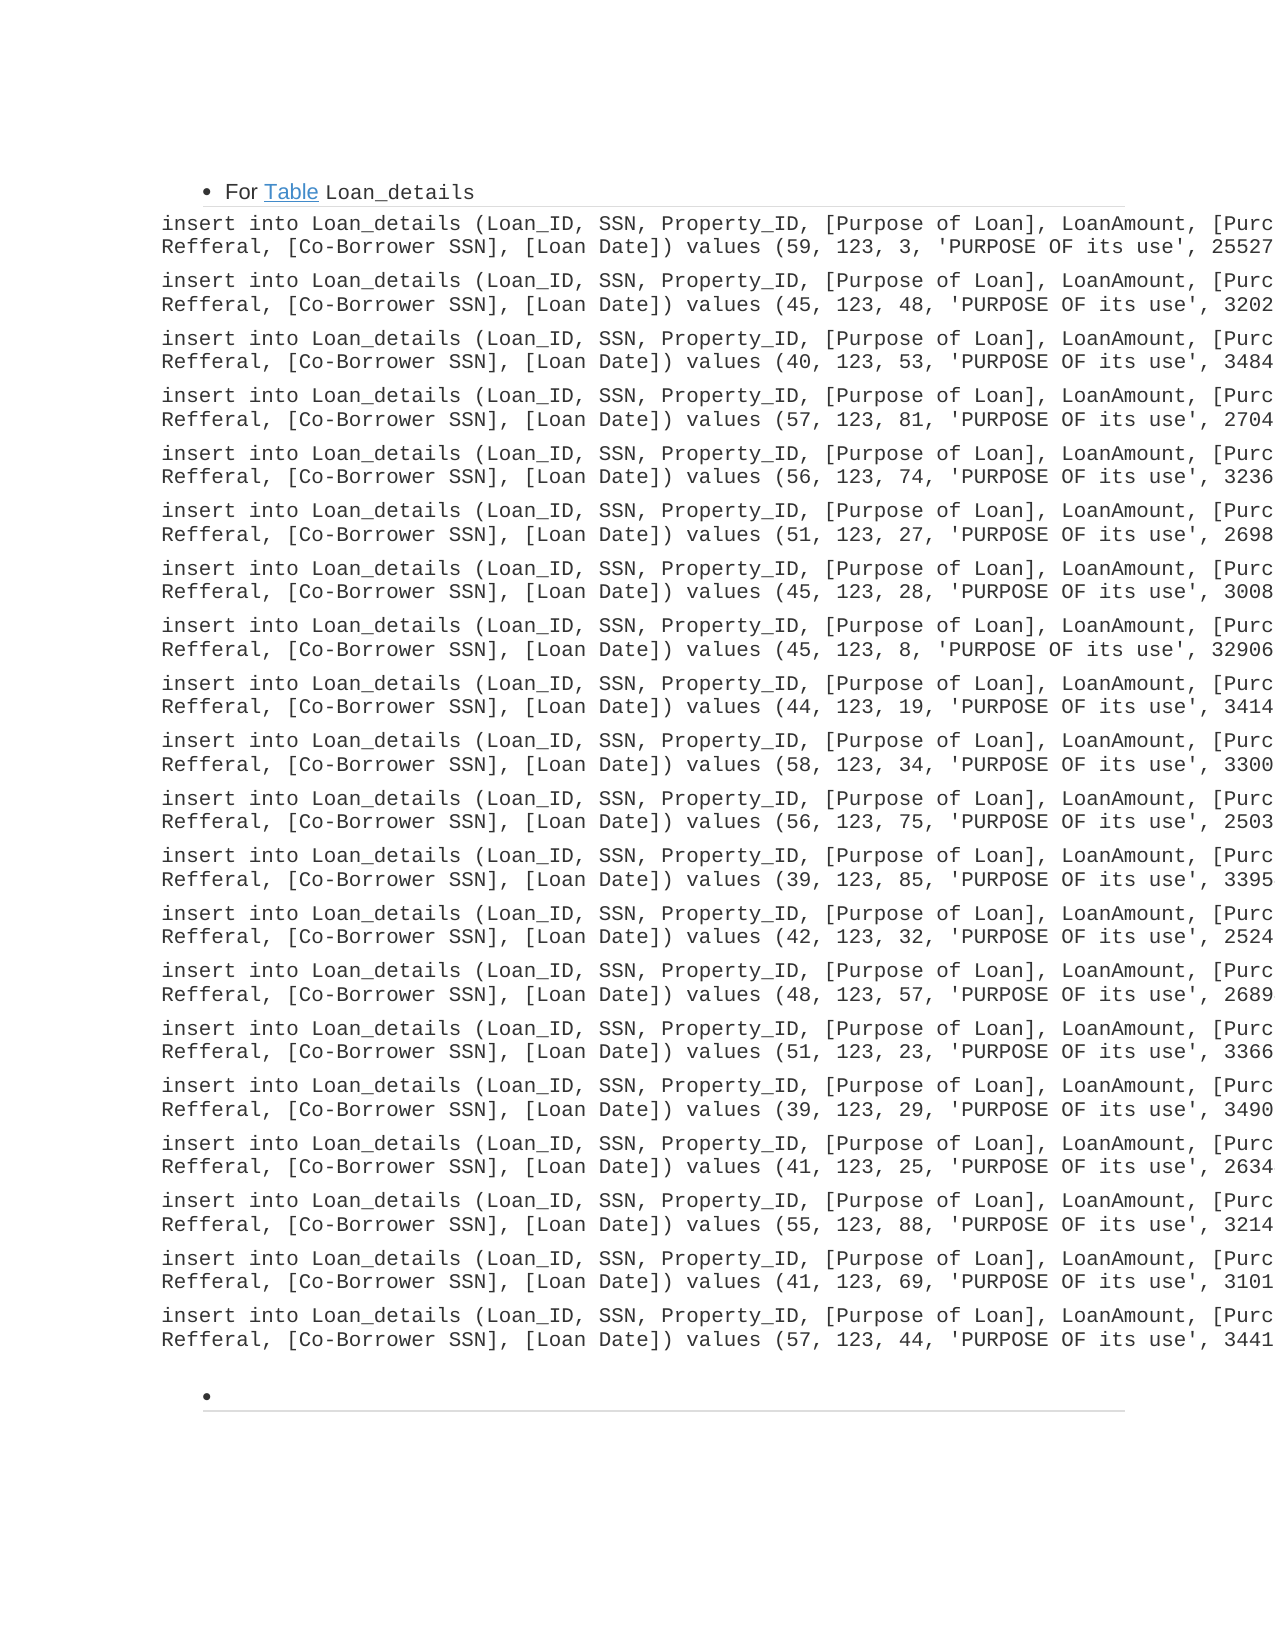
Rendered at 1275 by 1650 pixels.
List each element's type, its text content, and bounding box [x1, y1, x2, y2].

table_cell insert into Loan_details (Loan_ID, SSN, Property_ID, [Purpose of Loan], LoanAmount, [Purchase Price], CreditCardAuthorization, [Number of Units], Refferal, [Co-Borrower SSN], [Loan Date]) values (45, 123, 48, 'PURPOSE OF its use', 320283, 123, 'Agree', 1, 'Null', 123, '9/1/2005'); [150, 265, 1275, 322]
list For Table Loan_details [203, 179, 1125, 206]
table_cell insert into Loan_details (Loan_ID, SSN, Property_ID, [Purpose of Loan], LoanAmount, [Purchase Price], CreditCardAuthorization, [Number of Units], Refferal, [Co-Borrower SSN], [Loan Date]) values (56, 123, 75, 'PURPOSE OF its use', 250377, 123, 'Agree', 1, 'Null', 123, '7/29/2008'); [150, 783, 1275, 840]
table_cell insert into Loan_details (Loan_ID, SSN, Property_ID, [Purpose of Loan], LoanAmount, [Purchase Price], CreditCardAuthorization, [Number of Units], Refferal, [Co-Borrower SSN], [Loan Date]) values (40, 123, 53, 'PURPOSE OF its use', 348404, 123, 'Agree', 1, 'Null', 123, '9/11/2000'); [150, 323, 1275, 380]
table_cell insert into Loan_details (Loan_ID, SSN, Property_ID, [Purpose of Loan], LoanAmount, [Purchase Price], CreditCardAuthorization, [Number of Units], Refferal, [Co-Borrower SSN], [Loan Date]) values (45, 123, 8, 'PURPOSE OF its use', 329068, 123, 'Agree', 1, 'Null', 123, '6/18/2014'); [150, 610, 1275, 667]
table_cell insert into Loan_details (Loan_ID, SSN, Property_ID, [Purpose of Loan], LoanAmount, [Purchase Price], CreditCardAuthorization, [Number of Units], Refferal, [Co-Borrower SSN], [Loan Date]) values (41, 123, 25, 'PURPOSE OF its use', 263446, 123, 'Agree', 1, 'Null', 123, '12/19/2004'); [150, 1128, 1275, 1185]
table_cell insert into Loan_details (Loan_ID, SSN, Property_ID, [Purpose of Loan], LoanAmount, [Purchase Price], CreditCardAuthorization, [Number of Units], Refferal, [Co-Borrower SSN], [Loan Date]) values (57, 123, 81, 'PURPOSE OF its use', 270455, 123, 'Agree', 1, 'Null', 123, '8/4/2011'); [150, 380, 1275, 437]
table_cell insert into Loan_details (Loan_ID, SSN, Property_ID, [Purpose of Loan], LoanAmount, [Purchase Price], CreditCardAuthorization, [Number of Units], Refferal, [Co-Borrower SSN], [Loan Date]) values (51, 123, 23, 'PURPOSE OF its use', 336650, 123, 'Agree', 1, 'Null', 123, '1/11/2013'); [150, 1013, 1275, 1070]
table_cell insert into Loan_details (Loan_ID, SSN, Property_ID, [Purpose of Loan], LoanAmount, [Purchase Price], CreditCardAuthorization, [Number of Units], Refferal, [Co-Borrower SSN], [Loan Date]) values (51, 123, 27, 'PURPOSE OF its use', 269809, 123, 'Agree', 1, 'Null', 123, '12/4/2003'); [150, 495, 1275, 552]
table_cell insert into Loan_details (Loan_ID, SSN, Property_ID, [Purpose of Loan], LoanAmount, [Purchase Price], CreditCardAuthorization, [Number of Units], Refferal, [Co-Borrower SSN], [Loan Date]) values (39, 123, 29, 'PURPOSE OF its use', 349095, 123, 'Agree', 1, 'Null', 123, '1/25/2012'); [150, 1070, 1275, 1127]
table_cell insert into Loan_details (Loan_ID, SSN, Property_ID, [Purpose of Loan], LoanAmount, [Purchase Price], CreditCardAuthorization, [Number of Units], Refferal, [Co-Borrower SSN], [Loan Date]) values (57, 123, 44, 'PURPOSE OF its use', 344117, 123, 'Agree', 1, 'Null', 123, '2/2/2002'); [150, 1300, 1275, 1357]
table_header insert into Loan_details (Loan_ID, SSN, Property_ID, [Purpose of Loan], LoanAmount, [Purchase Price], CreditCardAuthorization, [Number of Units], Refferal, [Co-Borrower SSN], [Loan Date]) values (59, 123, 3, 'PURPOSE OF its use', 255271, 123, 'Agree', 1, 'Null', 123, '9/7/2008'); [150, 208, 1275, 265]
table_cell insert into Loan_details (Loan_ID, SSN, Property_ID, [Purpose of Loan], LoanAmount, [Purchase Price], CreditCardAuthorization, [Number of Units], Refferal, [Co-Borrower SSN], [Loan Date]) values (41, 123, 69, 'PURPOSE OF its use', 310107, 123, 'Agree', 1, 'Null', 123, '5/7/2004'); [150, 1243, 1275, 1300]
table_cell insert into Loan_details (Loan_ID, SSN, Property_ID, [Purpose of Loan], LoanAmount, [Purchase Price], CreditCardAuthorization, [Number of Units], Refferal, [Co-Borrower SSN], [Loan Date]) values (48, 123, 57, 'PURPOSE OF its use', 268948, 123, 'Agree', 1, 'Null', 123, '6/19/2001'); [150, 955, 1275, 1012]
table_cell insert into Loan_details (Loan_ID, SSN, Property_ID, [Purpose of Loan], LoanAmount, [Purchase Price], CreditCardAuthorization, [Number of Units], Refferal, [Co-Borrower SSN], [Loan Date]) values (55, 123, 88, 'PURPOSE OF its use', 321472, 123, 'Agree', 1, 'Null', 123, '7/22/2016'); [150, 1185, 1275, 1242]
table_cell insert into Loan_details (Loan_ID, SSN, Property_ID, [Purpose of Loan], LoanAmount, [Purchase Price], CreditCardAuthorization, [Number of Units], Refferal, [Co-Borrower SSN], [Loan Date]) values (39, 123, 85, 'PURPOSE OF its use', 339544, 123, 'Agree', 1, 'Null', 123, '4/18/2016'); [150, 840, 1275, 897]
table_cell insert into Loan_details (Loan_ID, SSN, Property_ID, [Purpose of Loan], LoanAmount, [Purchase Price], CreditCardAuthorization, [Number of Units], Refferal, [Co-Borrower SSN], [Loan Date]) values (56, 123, 74, 'PURPOSE OF its use', 323687, 123, 'Agree', 1, 'Null', 123, '8/31/2001'); [150, 438, 1275, 495]
table_cell insert into Loan_details (Loan_ID, SSN, Property_ID, [Purpose of Loan], LoanAmount, [Purchase Price], CreditCardAuthorization, [Number of Units], Refferal, [Co-Borrower SSN], [Loan Date]) values (58, 123, 34, 'PURPOSE OF its use', 330020, 123, 'Agree', 1, 'Null', 123, '8/17/2003'); [150, 725, 1275, 782]
table_cell insert into Loan_details (Loan_ID, SSN, Property_ID, [Purpose of Loan], LoanAmount, [Purchase Price], CreditCardAuthorization, [Number of Units], Refferal, [Co-Borrower SSN], [Loan Date]) values (42, 123, 32, 'PURPOSE OF its use', 252465, 123, 'Agree', 1, 'Null', 123, '1/31/2013'); [150, 898, 1275, 955]
table_cell insert into Loan_details (Loan_ID, SSN, Property_ID, [Purpose of Loan], LoanAmount, [Purchase Price], CreditCardAuthorization, [Number of Units], Refferal, [Co-Borrower SSN], [Loan Date]) values (45, 123, 28, 'PURPOSE OF its use', 300801, 123, 'Agree', 1, 'Null', 123, '4/18/2006'); [150, 553, 1275, 610]
table_cell insert into Loan_details (Loan_ID, SSN, Property_ID, [Purpose of Loan], LoanAmount, [Purchase Price], CreditCardAuthorization, [Number of Units], Refferal, [Co-Borrower SSN], [Loan Date]) values (44, 123, 19, 'PURPOSE OF its use', 341489, 123, 'Agree', 1, 'Null', 123, '8/10/2000'); [150, 668, 1275, 725]
